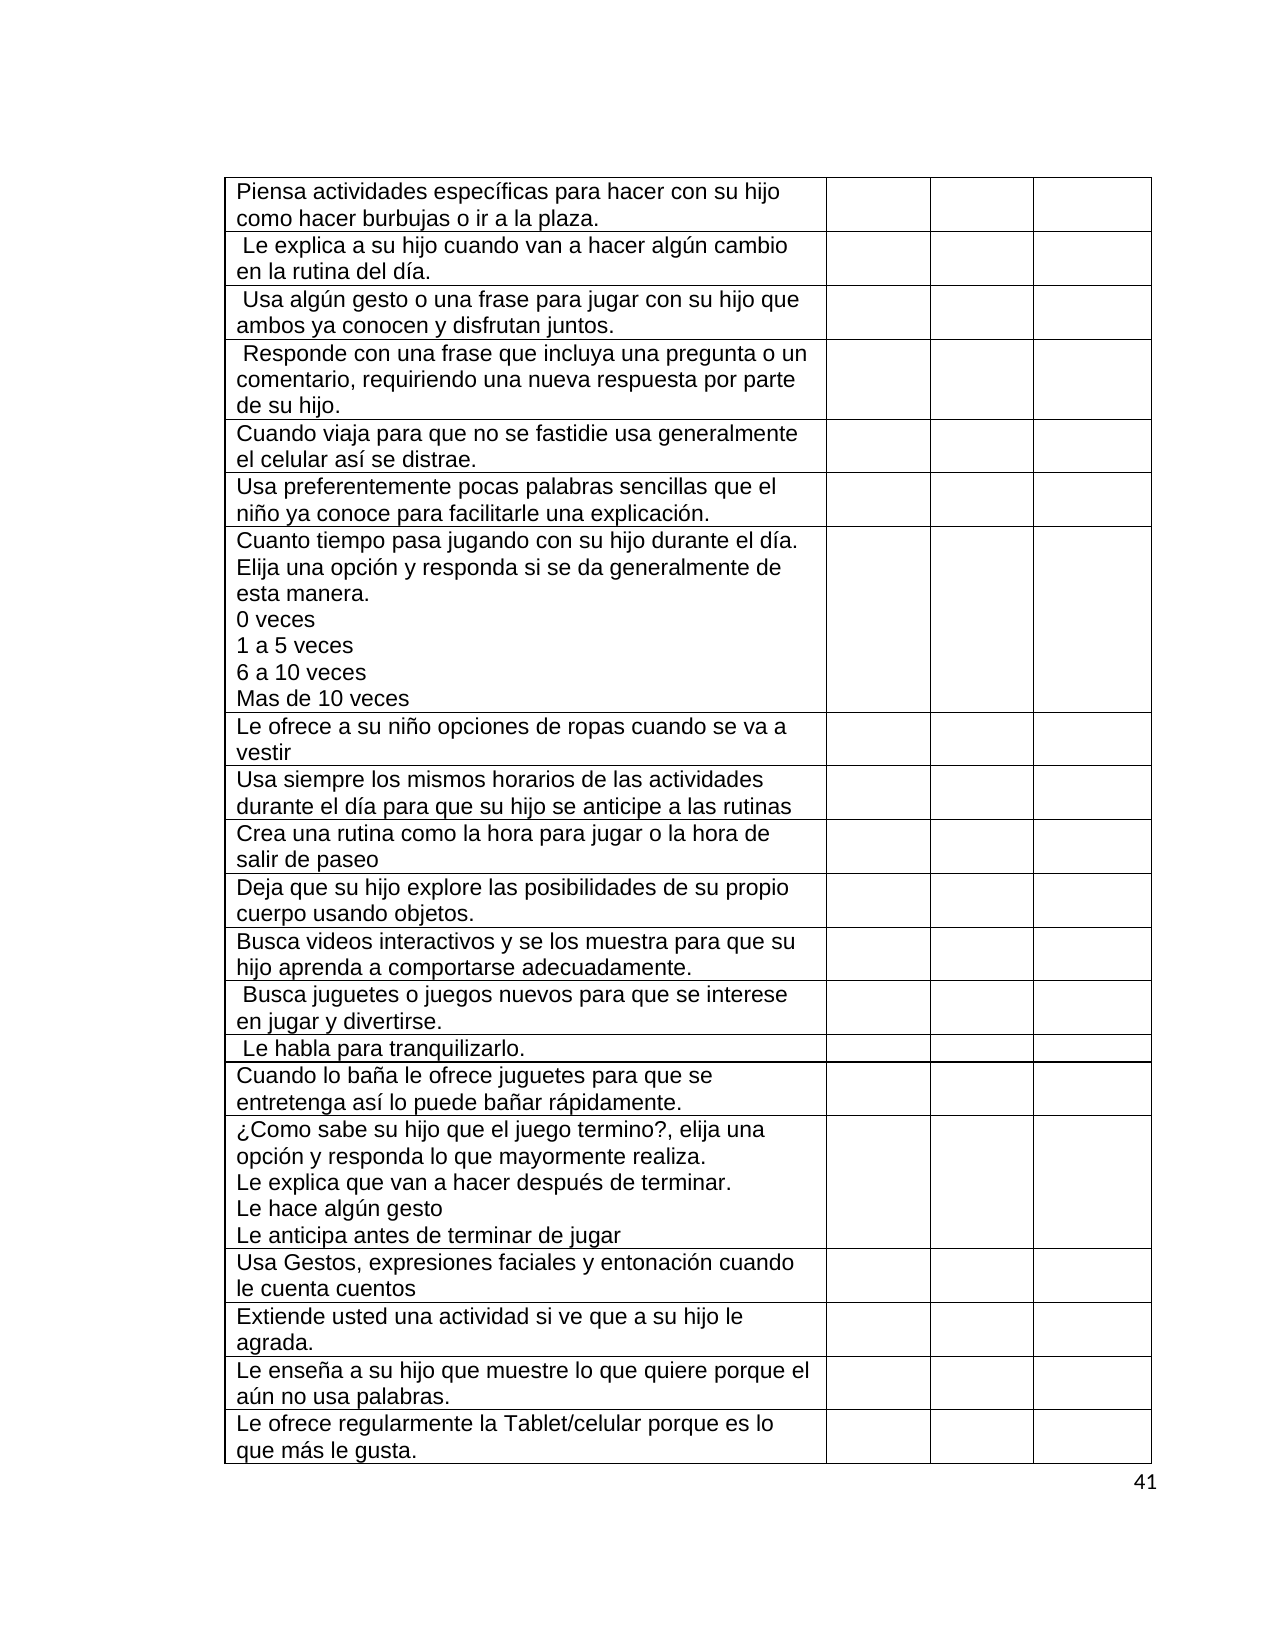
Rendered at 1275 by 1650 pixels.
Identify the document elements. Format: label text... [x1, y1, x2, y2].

table_cell [931, 766, 1033, 819]
table_cell [1034, 1063, 1151, 1115]
table_cell [827, 1035, 930, 1061]
table_cell [1034, 713, 1151, 765]
table_cell [931, 820, 1033, 873]
table_cell [931, 713, 1033, 765]
table_cell [827, 420, 930, 472]
table_cell Usa Gestos, expresiones faciales y entonación cuando le cuenta cuentos [226, 1249, 826, 1302]
table_cell [827, 527, 930, 712]
table_cell [931, 473, 1033, 526]
table_cell [827, 178, 930, 231]
table_cell [827, 232, 930, 285]
table_cell [1034, 1249, 1151, 1302]
table_cell Cuando viaja para que no se fastidie usa generalmente el celular así se distrae. [226, 420, 826, 472]
table_cell [1034, 1357, 1151, 1409]
table_cell [931, 1063, 1033, 1115]
table_cell Busca juguetes o juegos nuevos para que se interese en jugar y divertirse. [226, 981, 826, 1034]
table_cell [931, 928, 1033, 980]
table_cell [1034, 232, 1151, 285]
table_cell Le ofrece regularmente la Tablet/celular porque es lo que más le gusta. [226, 1410, 826, 1463]
table_cell [827, 874, 930, 927]
table_cell [827, 1063, 930, 1115]
table_cell [1034, 874, 1151, 927]
table_cell [1034, 286, 1151, 338]
table_cell [931, 874, 1033, 927]
table_cell Le ofrece a su niño opciones de ropas cuando se va a vestir [226, 713, 826, 765]
table_cell [827, 928, 930, 980]
table_cell [931, 420, 1033, 472]
table_cell Piensa actividades específicas para hacer con su hijo como hacer burbujas o ir a la plaza. [226, 178, 826, 231]
table_cell [931, 1303, 1033, 1356]
table_cell [931, 178, 1033, 231]
table_cell [827, 340, 930, 418]
table_cell [827, 1357, 930, 1409]
table_cell [1034, 820, 1151, 873]
table_cell [931, 286, 1033, 338]
table_cell Usa preferentemente pocas palabras sencillas que el niño ya conoce para facilitarle una explicación. [226, 473, 826, 526]
table_cell [1034, 340, 1151, 418]
table_cell [931, 527, 1033, 712]
table_cell [827, 766, 930, 819]
table_cell [931, 232, 1033, 285]
table_cell [827, 820, 930, 873]
table_cell Crea una rutina como la hora para jugar o la hora de salir de paseo [226, 820, 826, 873]
table_cell [827, 713, 930, 765]
table_cell [1034, 420, 1151, 472]
table_cell Le habla para tranquilizarlo. [226, 1035, 826, 1061]
table_cell Le explica a su hijo cuando van a hacer algún cambio en la rutina del día. [226, 232, 826, 285]
table_cell [1034, 178, 1151, 231]
table_cell [827, 286, 930, 338]
table_cell [931, 1035, 1033, 1061]
table_cell [1034, 1303, 1151, 1356]
table_cell Deja que su hijo explore las posibilidades de su propio cuerpo usando objetos. [226, 874, 826, 927]
table_cell [827, 1249, 930, 1302]
table_cell [1034, 473, 1151, 526]
table_cell [931, 1249, 1033, 1302]
table_cell [1034, 1035, 1151, 1061]
table_cell [827, 473, 930, 526]
table_cell Usa siempre los mismos horarios de las actividades durante el día para que su hijo se anticipe a las rutinas [226, 766, 826, 819]
table_cell Extiende usted una actividad si ve que a su hijo le agrada. [226, 1303, 826, 1356]
table_cell [931, 1410, 1033, 1463]
table_cell Cuando lo baña le ofrece juguetes para que se entretenga así lo puede bañar rápidamente. [226, 1063, 826, 1115]
table_cell [931, 1357, 1033, 1409]
table_cell [827, 981, 930, 1034]
table_cell Cuanto tiempo pasa jugando con su hijo durante el día. Elija una opción y responda si se da generalmente de esta manera. 0 veces 1 a 5 veces 6 a 10 veces Mas de 10 veces [226, 527, 826, 712]
table_cell [1034, 1116, 1151, 1248]
table_cell Usa algún gesto o una frase para jugar con su hijo que ambos ya conocen y disfrutan juntos. [226, 286, 826, 338]
table_cell [1034, 928, 1151, 980]
table_cell [1034, 981, 1151, 1034]
table_cell Busca videos interactivos y se los muestra para que su hijo aprenda a comportarse adecuadamente. [226, 928, 826, 980]
table_cell [931, 1116, 1033, 1248]
table_cell Responde con una frase que incluya una pregunta o un comentario, requiriendo una nueva respuesta por parte de su hijo. [226, 340, 826, 418]
table_cell [1034, 1410, 1151, 1463]
table_cell [827, 1303, 930, 1356]
table_cell [1034, 527, 1151, 712]
table_cell Le enseña a su hijo que muestre lo que quiere porque el aún no usa palabras. [226, 1357, 826, 1409]
table_cell [827, 1116, 930, 1248]
table_cell [931, 340, 1033, 418]
table_cell ¿Como sabe su hijo que el juego termino?, elija una opción y responda lo que mayormente realiza. Le explica que van a hacer después de terminar. Le hace algún gesto Le anticipa antes de terminar de jugar [226, 1116, 826, 1248]
table_cell [931, 981, 1033, 1034]
table_cell [1034, 766, 1151, 819]
table_cell [827, 1410, 930, 1463]
